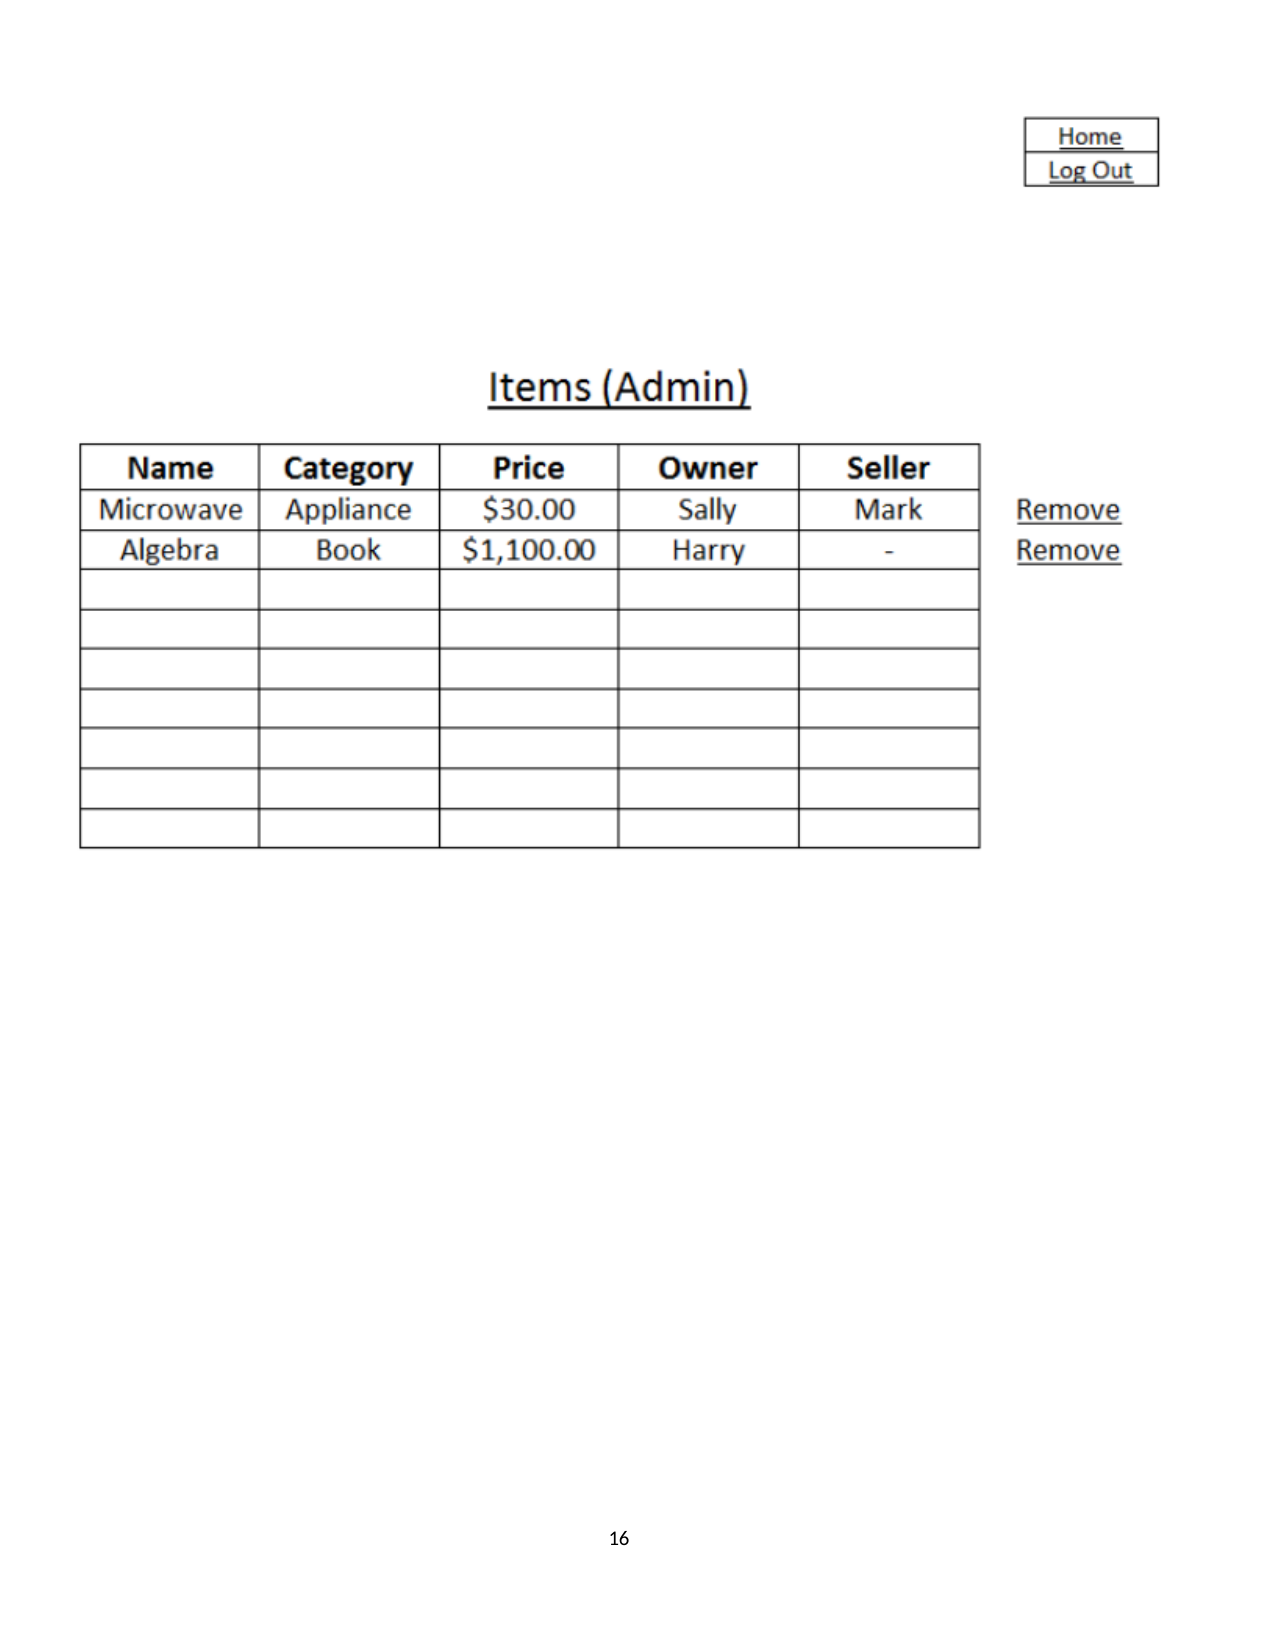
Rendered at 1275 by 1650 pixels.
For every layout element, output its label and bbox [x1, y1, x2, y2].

picture [75, 112, 1161, 855]
